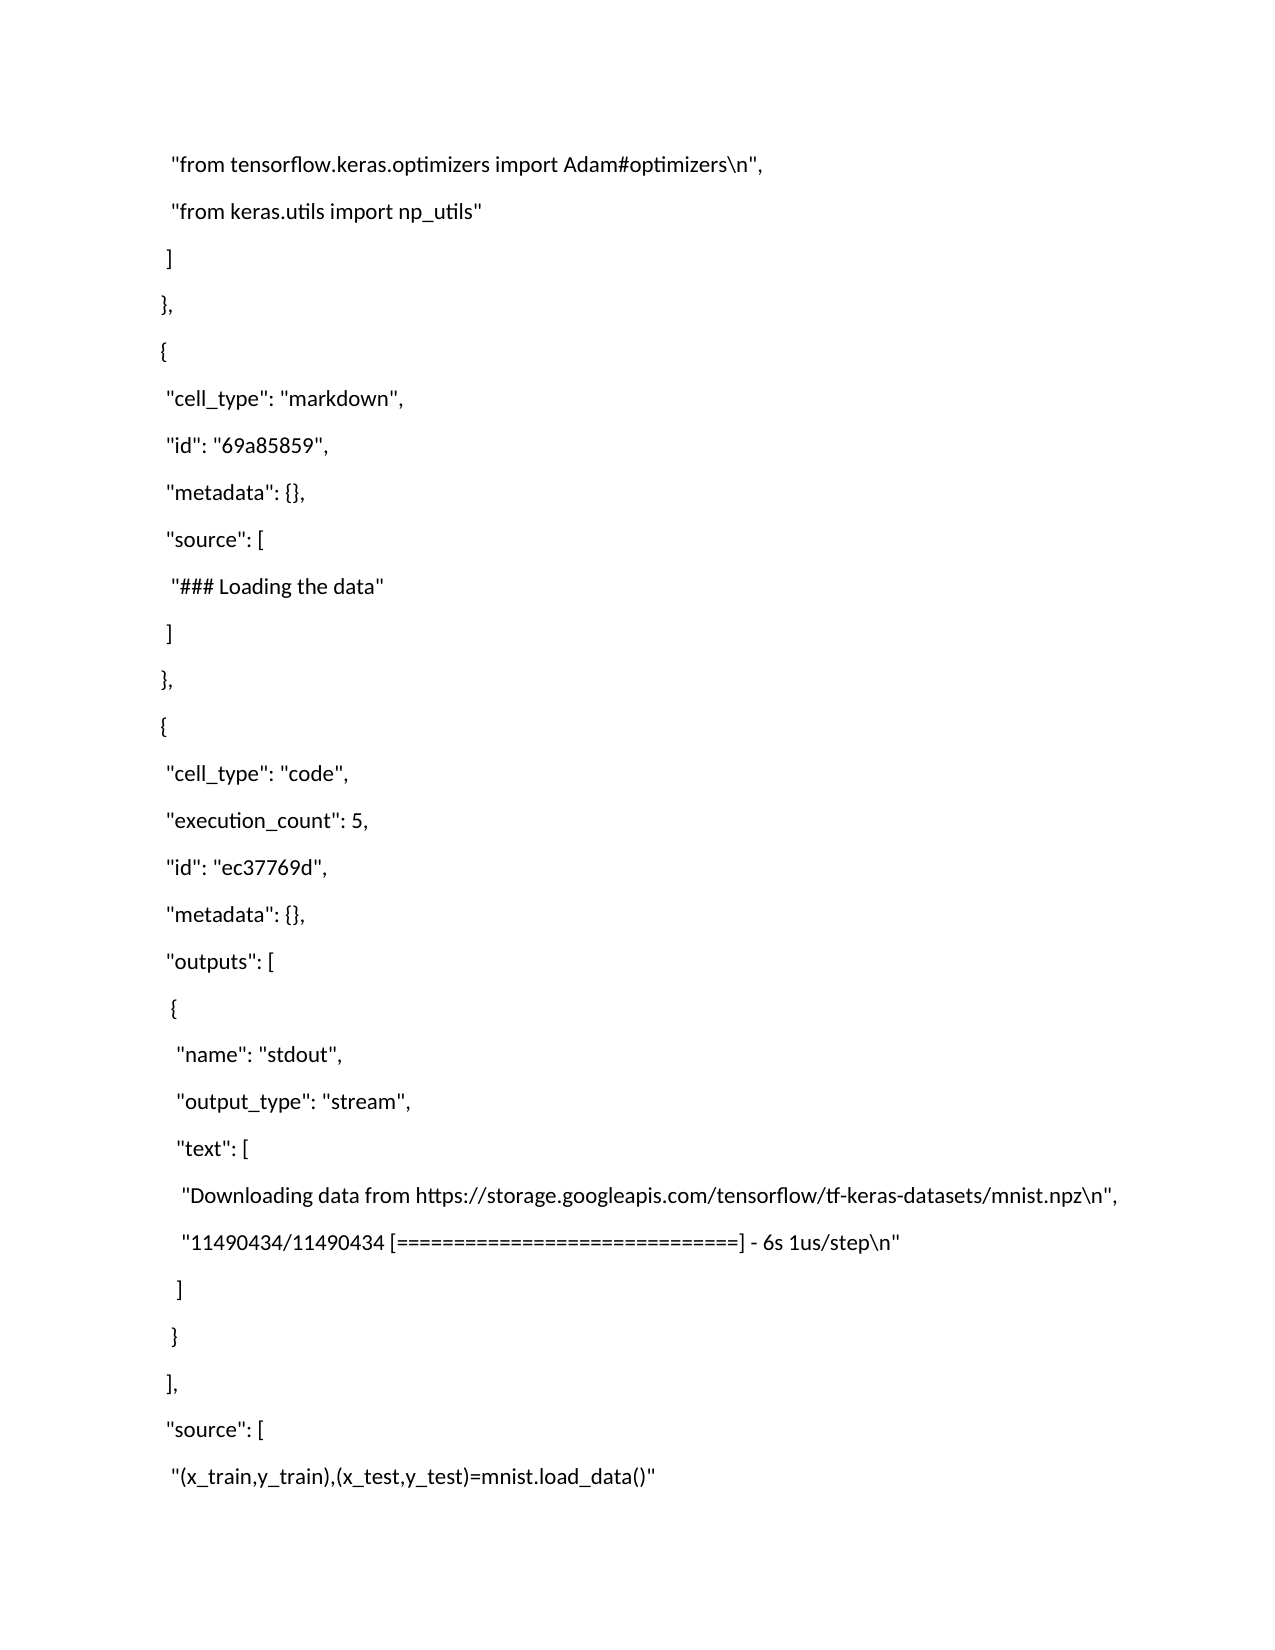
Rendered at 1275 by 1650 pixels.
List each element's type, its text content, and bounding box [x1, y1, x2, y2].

text "execution_count": 5, [150, 806, 1125, 834]
text "from tensorflow.keras.optimizers import Adam#optimizers\n", [150, 150, 1125, 178]
text ], [150, 1369, 1125, 1397]
text "id": "ec37769d", [150, 853, 1125, 881]
text "### Loading the data" [150, 572, 1125, 600]
text "from keras.utils import np_utils" [150, 197, 1125, 225]
text "outputs": [ [150, 947, 1125, 975]
text "Downloading data from https://storage.googleapis.com/tensorflow/tf-keras-datasets/mnist.npz\n", [150, 1181, 1125, 1209]
text }, [150, 666, 1125, 694]
text "metadata": {}, [150, 478, 1125, 506]
text ] [150, 1275, 1125, 1303]
text "source": [ [150, 1416, 1125, 1444]
text "id": "69a85859", [150, 431, 1125, 459]
text "cell_type": "markdown", [150, 384, 1125, 412]
text "text": [ [150, 1134, 1125, 1162]
text "source": [ [150, 525, 1125, 553]
text { [150, 994, 1125, 1022]
text "output_type": "stream", [150, 1087, 1125, 1116]
text { [150, 337, 1125, 366]
text } [150, 1322, 1125, 1350]
text "name": "stdout", [150, 1041, 1125, 1069]
text "(x_train,y_train),(x_test,y_test)=mnist.load_data()" [150, 1462, 1125, 1491]
text { [150, 712, 1125, 741]
text "11490434/11490434 [==============================] - 6s 1us/step\n" [150, 1228, 1125, 1256]
text "cell_type": "code", [150, 759, 1125, 787]
text ] [150, 619, 1125, 647]
text }, [150, 291, 1125, 319]
text "metadata": {}, [150, 900, 1125, 928]
text ] [150, 244, 1125, 272]
